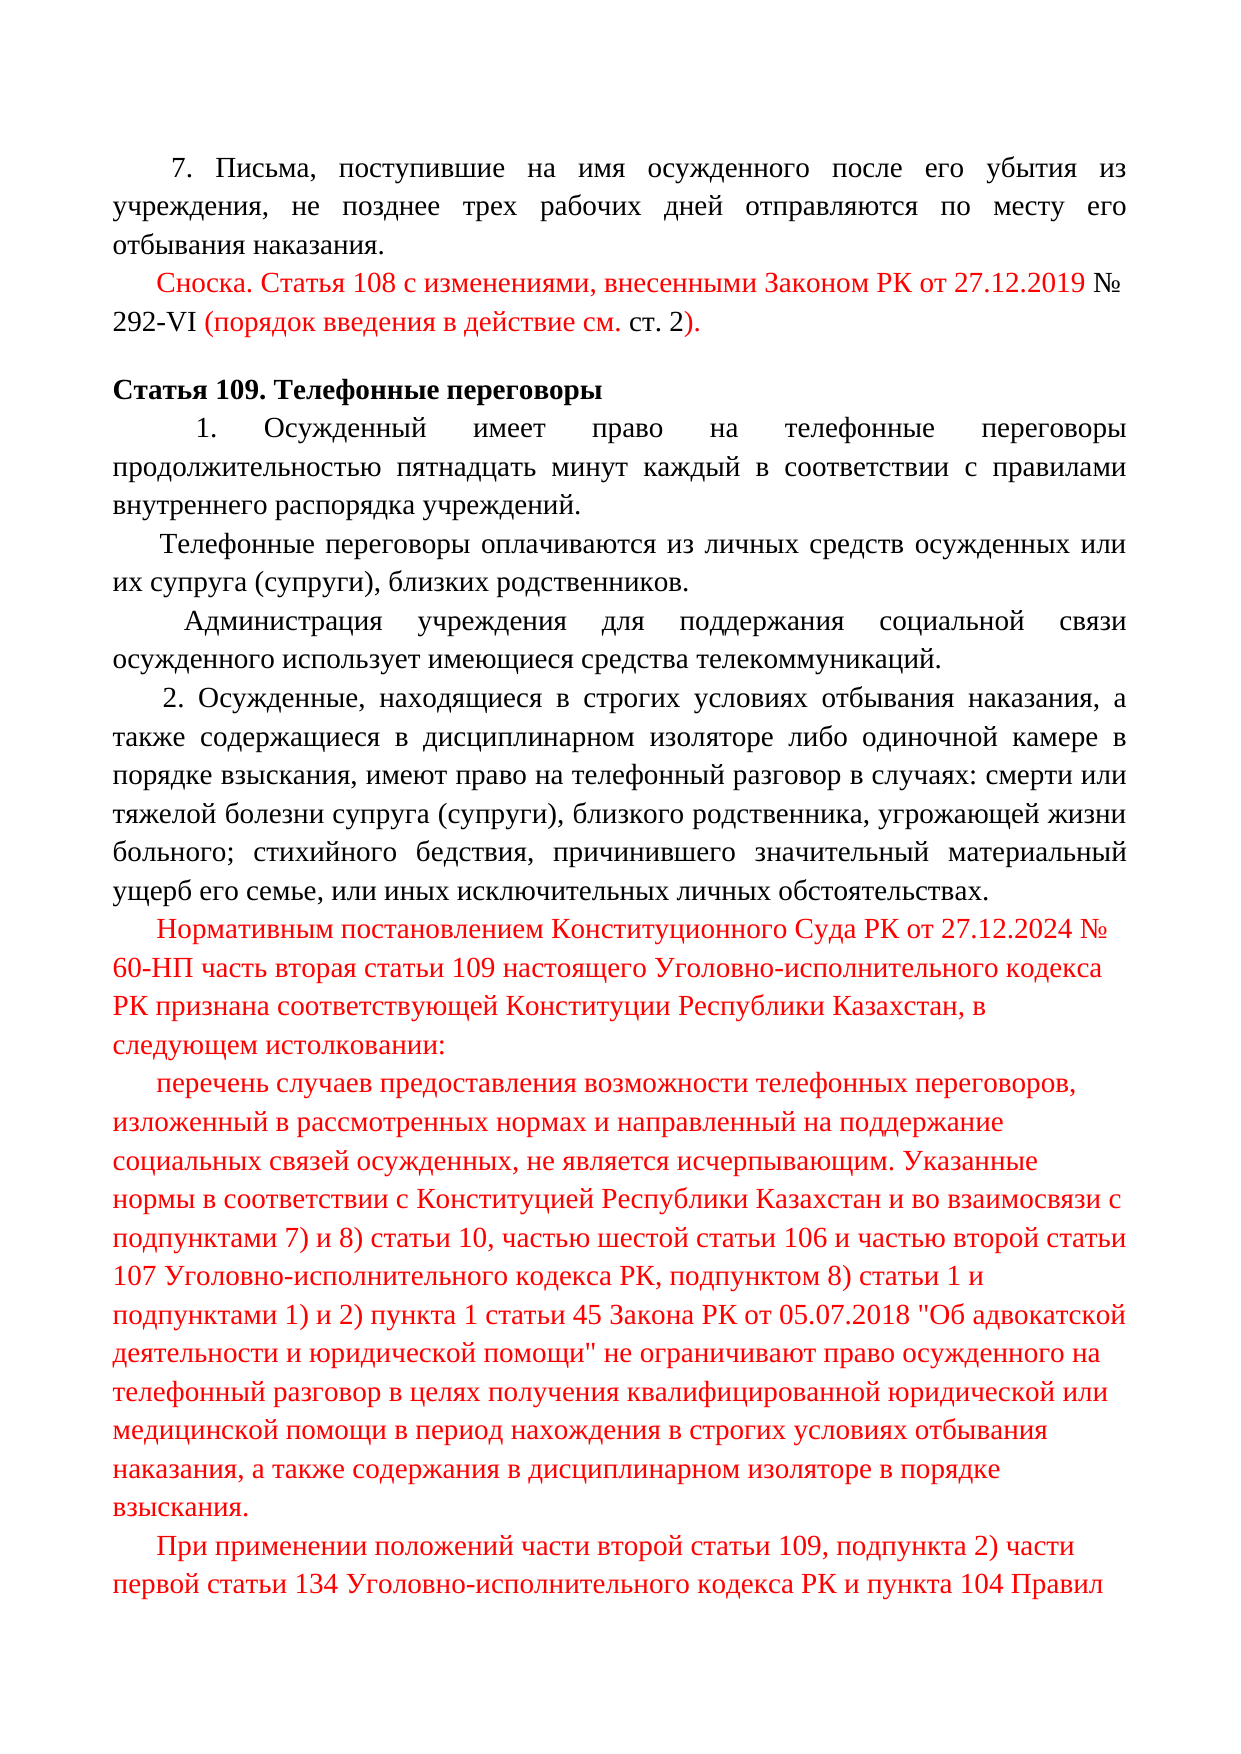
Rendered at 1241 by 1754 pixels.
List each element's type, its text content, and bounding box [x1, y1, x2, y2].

text 1. Осужденный имеет право на телефонные переговоры продолжительностью пятнадцать минут каждый в соответствии с правилами внутреннего распорядка учреждений. [112, 410, 1128, 521]
text Сноска. Статья 108 с изменениями, внесенными Законом РК от 27.12.2019 № 292-VІ (порядок введения в действие см. ст. 2). [112, 266, 1128, 368]
text Администрация учреждения для поддержания социальной связи осужденного использует имеющиеся средства телекоммуникаций. [112, 603, 1128, 675]
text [112, 911, 1128, 1600]
text Статья 109. Телефонные переговоры [112, 372, 1128, 405]
text 2. Осужденные, находящиеся в строгих условиях отбывания наказания, а также содержащиеся в дисциплинарном изоляторе либо одиночной камере в порядке взыскания, имеют право на телефонный разговор в случаях: смерти или тяжелой болезни супруга (супруги), близкого родственника, угрожающей жизни больного; стихийного бедствия, причинившего значительный материальный ущерб его семье, или иных исключительных личных обстоятельствах. [112, 680, 1128, 906]
text Телефонные переговоры оплачиваются из личных средств осужденных или их супруга (супруги), близких родственников. [112, 526, 1128, 598]
text 7. Письма, поступившие на имя осужденного после его убытия из учреждения, не позднее трех рабочих дней отправляются по месту его отбывания наказания. [112, 150, 1128, 261]
